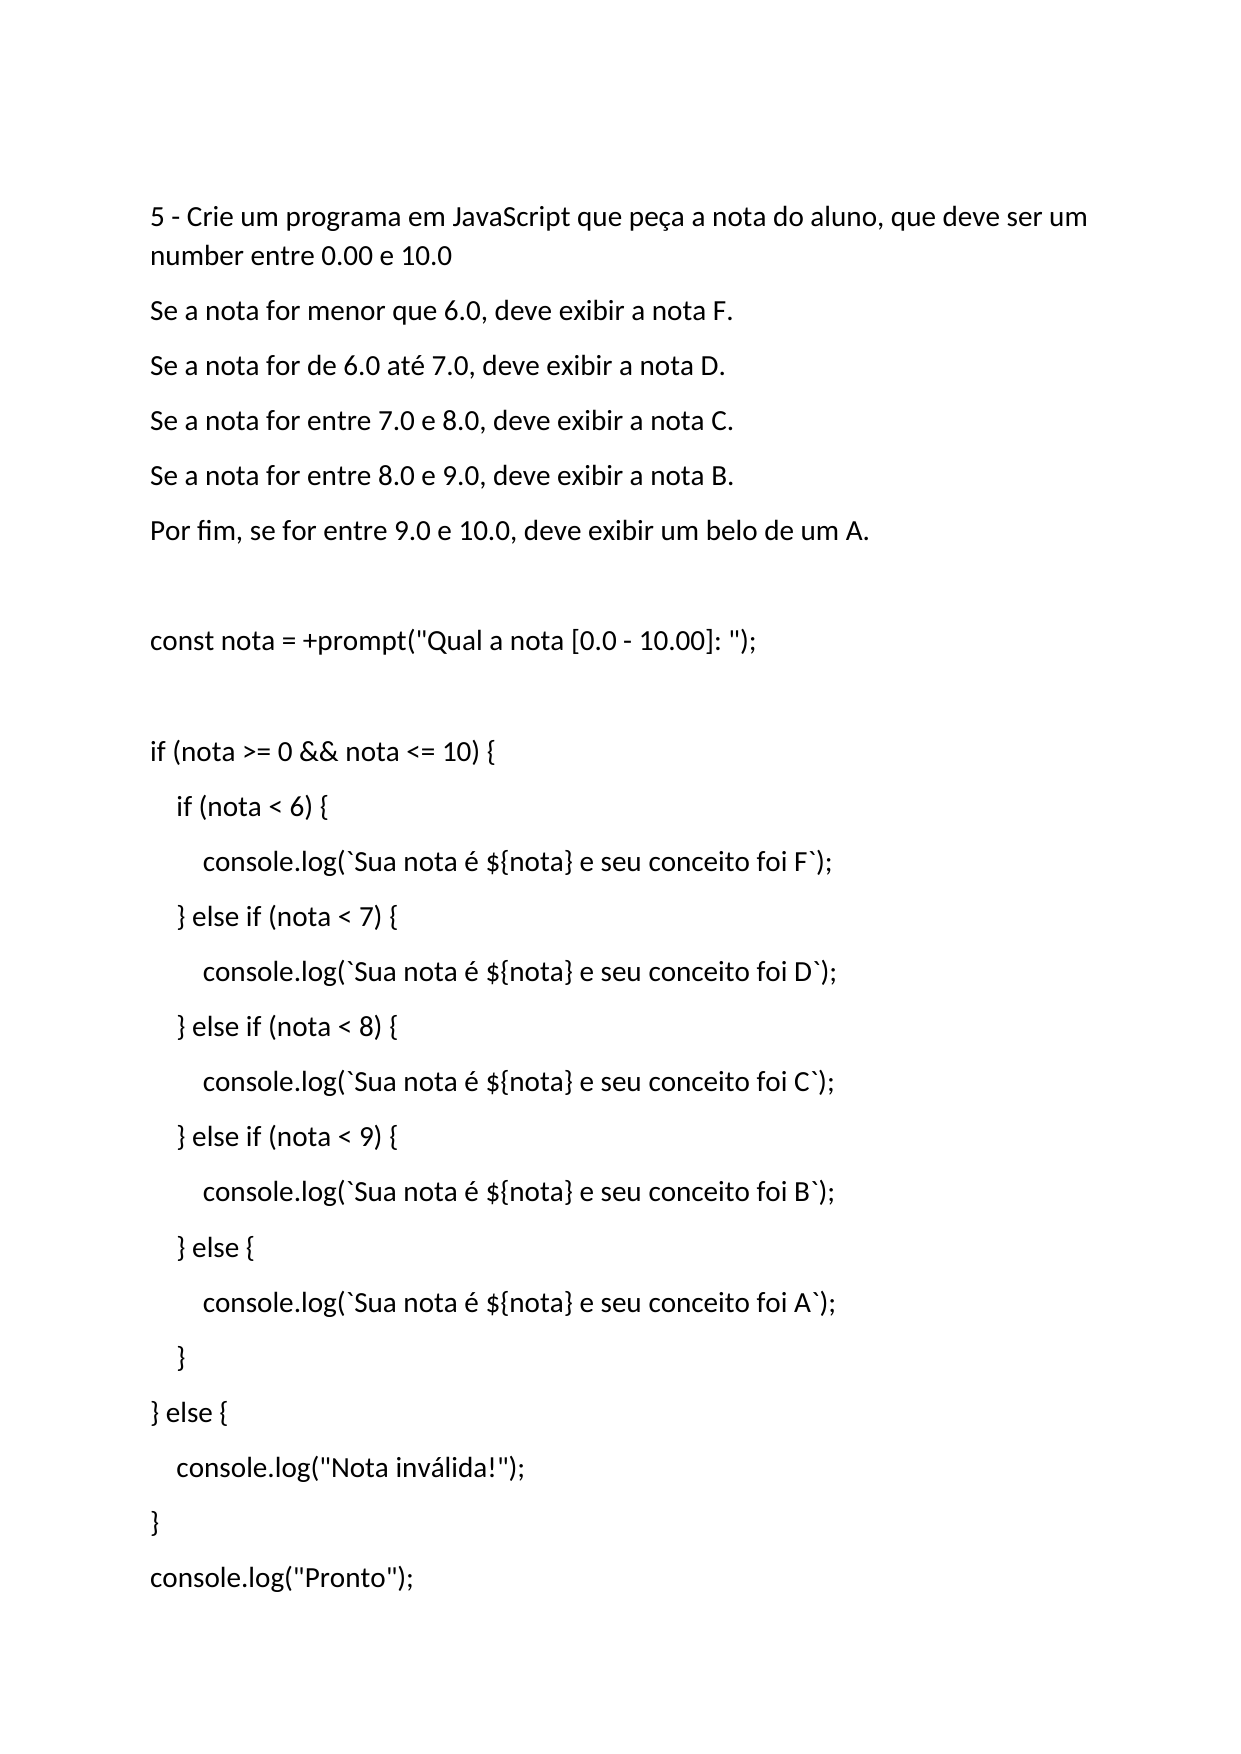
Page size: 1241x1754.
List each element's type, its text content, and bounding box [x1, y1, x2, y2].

text Se a nota for entre 8.0 e 9.0, deve exibir a nota B. [150, 457, 1090, 493]
text } else if (nota < 8) { [150, 1008, 1090, 1044]
text console.log(`Sua nota é ${nota} e seu conceito foi D`); [150, 953, 1090, 989]
text console.log("Pronto"); [150, 1559, 1090, 1595]
text console.log(`Sua nota é ${nota} e seu conceito foi F`); [150, 843, 1090, 878]
text console.log(`Sua nota é ${nota} e seu conceito foi B`); [150, 1173, 1090, 1209]
text } else { [150, 1394, 1090, 1429]
text console.log(`Sua nota é ${nota} e seu conceito foi A`); [150, 1284, 1090, 1319]
text Se a nota for entre 7.0 e 8.0, deve exibir a nota C. [150, 402, 1090, 438]
text if (nota >= 0 && nota <= 10) { [150, 733, 1090, 768]
text Por fim, se for entre 9.0 e 10.0, deve exibir um belo de um A. [150, 512, 1090, 548]
text const nota = +prompt("Qual a nota [0.0 - 10.00]: "); [150, 622, 1090, 658]
text 5 - Crie um programa em JavaScript que peça a nota do aluno, que deve ser um number entre 0.00 e 10.0 [150, 198, 1090, 272]
text } else if (nota < 7) { [150, 898, 1090, 934]
text Se a nota for menor que 6.0, deve exibir a nota F. [150, 292, 1090, 327]
text } [150, 1339, 1090, 1374]
text } else { [150, 1229, 1090, 1264]
text } else if (nota < 9) { [150, 1118, 1090, 1154]
text Se a nota for de 6.0 até 7.0, deve exibir a nota D. [150, 347, 1090, 383]
text console.log(`Sua nota é ${nota} e seu conceito foi C`); [150, 1063, 1090, 1099]
text if (nota < 6) { [150, 788, 1090, 823]
text console.log("Nota inválida!"); [150, 1449, 1090, 1485]
text } [150, 1504, 1090, 1540]
